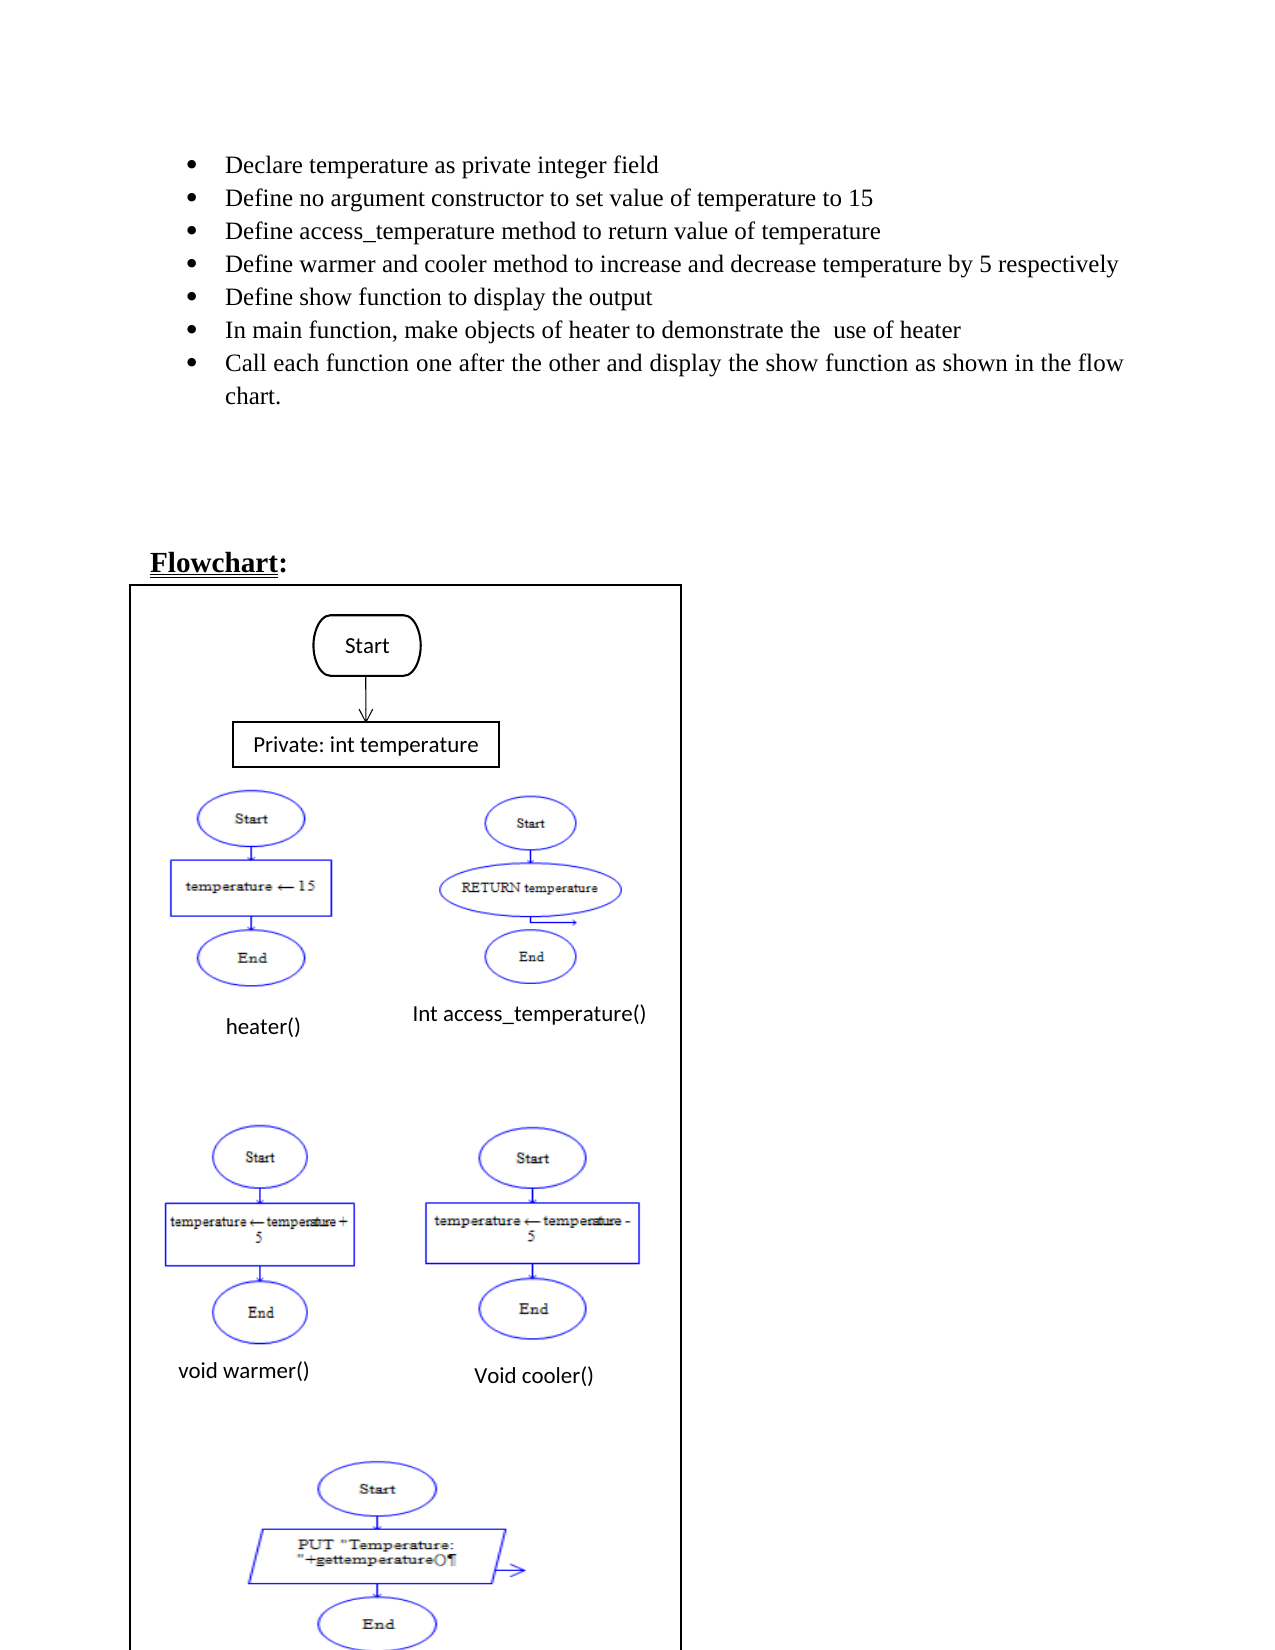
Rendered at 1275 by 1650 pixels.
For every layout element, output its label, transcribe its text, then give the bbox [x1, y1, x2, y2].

list Define warmer and cooler method to increase and decrease temperature by 5 respectively [187, 249, 1125, 278]
picture [402, 1115, 673, 1368]
list Define no argument constructor to set value of temperature to 15 [187, 183, 1125, 212]
list In main function, make objects of heater to demonstrate thenuse of heater [187, 315, 1125, 344]
list Define access_temperature method to return value of temperature [187, 216, 1125, 245]
picture [136, 1115, 387, 1368]
list Declare temperature as private integer field [187, 150, 1125, 179]
text Flowchart: [150, 545, 1125, 579]
picture [198, 1443, 590, 1650]
list Call each function one after the other and display the show function as shown in the flow chart. [187, 348, 1125, 410]
list Define show function to display the output [187, 282, 1125, 311]
picture [422, 785, 642, 991]
picture [150, 785, 356, 994]
